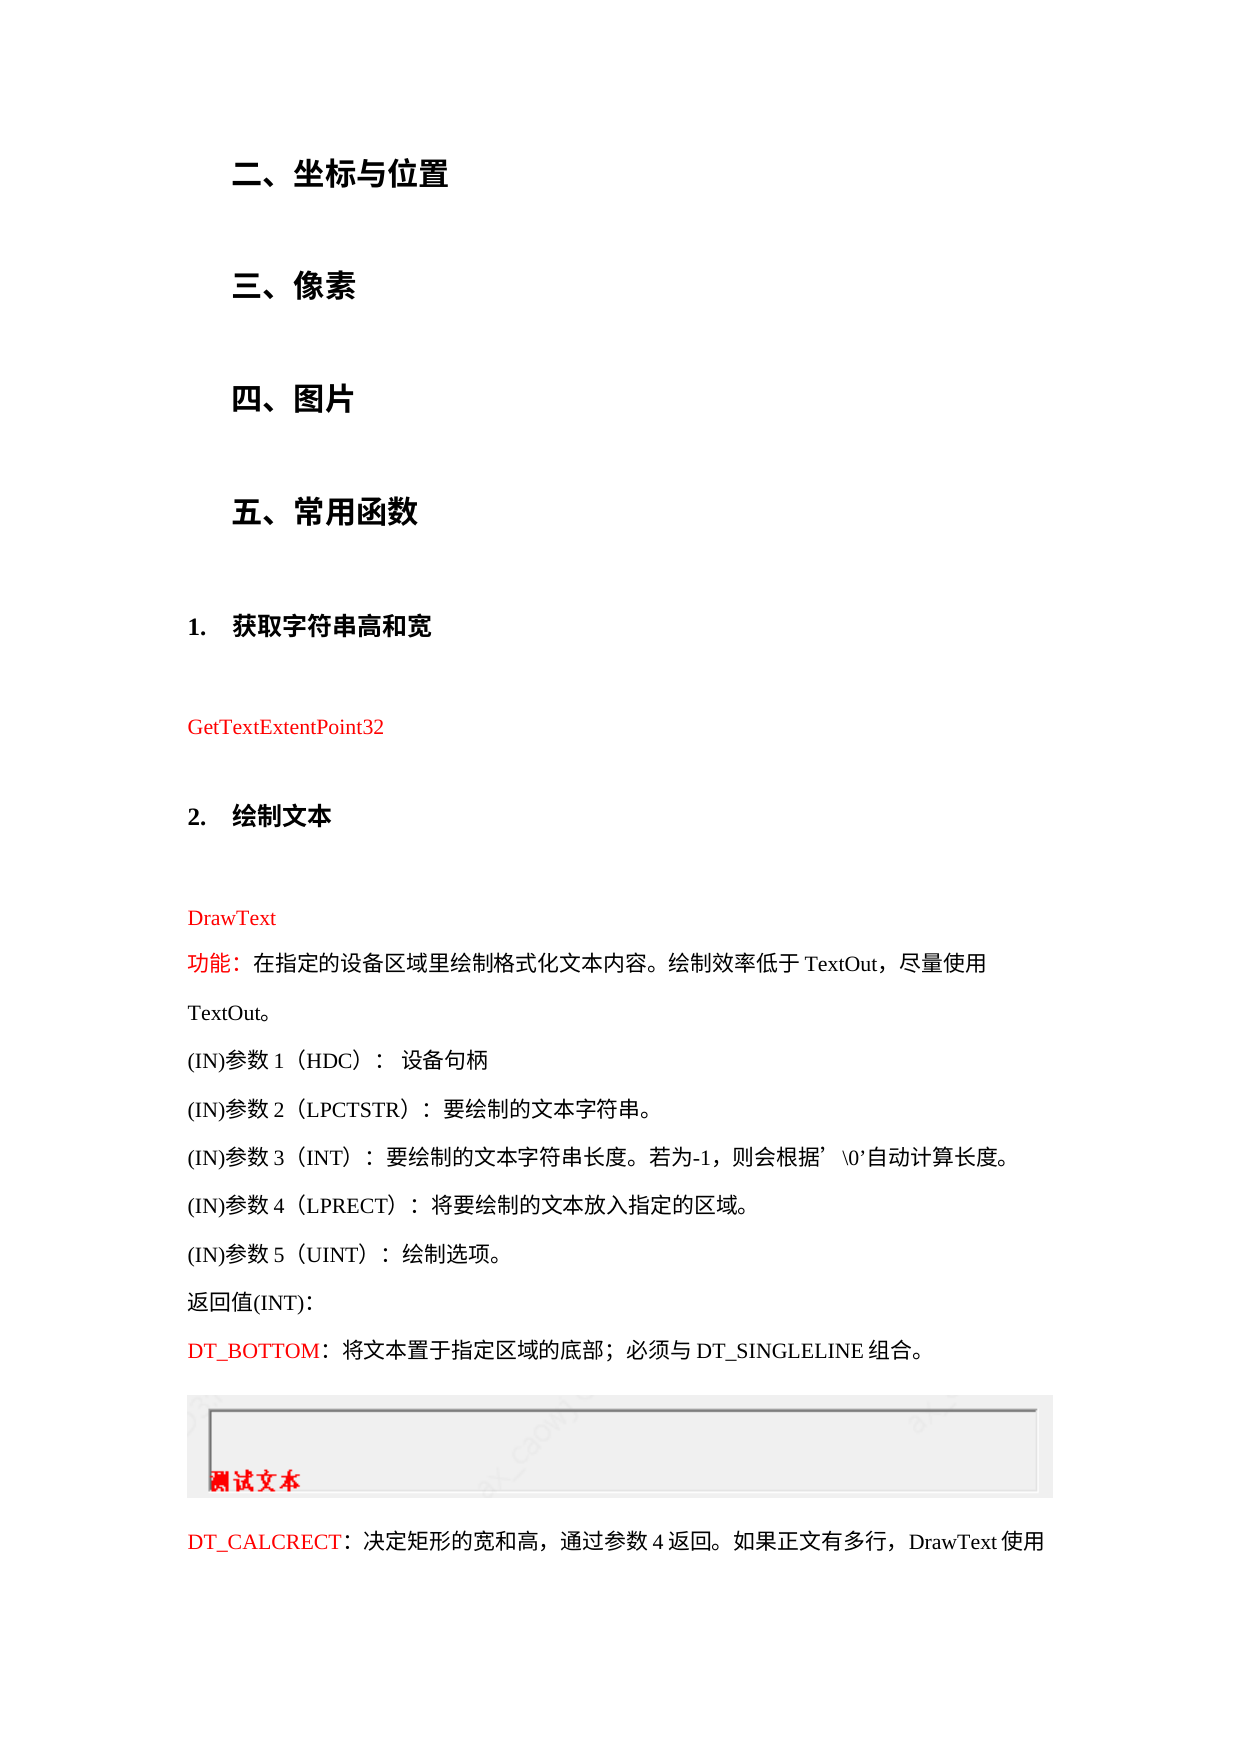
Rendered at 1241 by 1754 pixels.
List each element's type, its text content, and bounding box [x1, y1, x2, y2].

subtitle 常用函数 [187, 477, 1053, 542]
subtitle 绘制文本 [187, 782, 1053, 847]
text (IN)参数5（UINT）：绘制选项。 [187, 1236, 1053, 1269]
subtitle 获取字符串高和宽 [187, 592, 1053, 657]
text 返回值(INT)： [187, 1285, 1053, 1317]
picture [187, 1395, 1053, 1498]
text 功能：在指定的设备区域里绘制格式化文本内容。绘制效率低于TextOut，尽量使用TextOut。 [187, 946, 1053, 1027]
text (IN)参数4（LPRECT）：将要绘制的文本放入指定的区域。 [187, 1188, 1053, 1221]
text DrawText [187, 901, 1053, 933]
text DT_BOTTOM：将文本置于指定区域的底部；必须与DT_SINGLELINE组合。 [187, 1333, 1053, 1366]
subtitle 像素 [187, 252, 1053, 317]
subtitle 图片 [187, 364, 1053, 429]
text (IN)参数1（HDC）： 设备句柄 [187, 1043, 1053, 1076]
subtitle 坐标与位置 [187, 139, 1053, 204]
text GetTextExtentPoint32 [187, 710, 1053, 743]
text (IN)参数3（INT）：要绘制的文本字符串长度。若为-1，则会根据’\0’自动计算长度。 [187, 1140, 1053, 1172]
text (IN)参数2（LPCTSTR）：要绘制的文本字符串。 [187, 1091, 1053, 1124]
